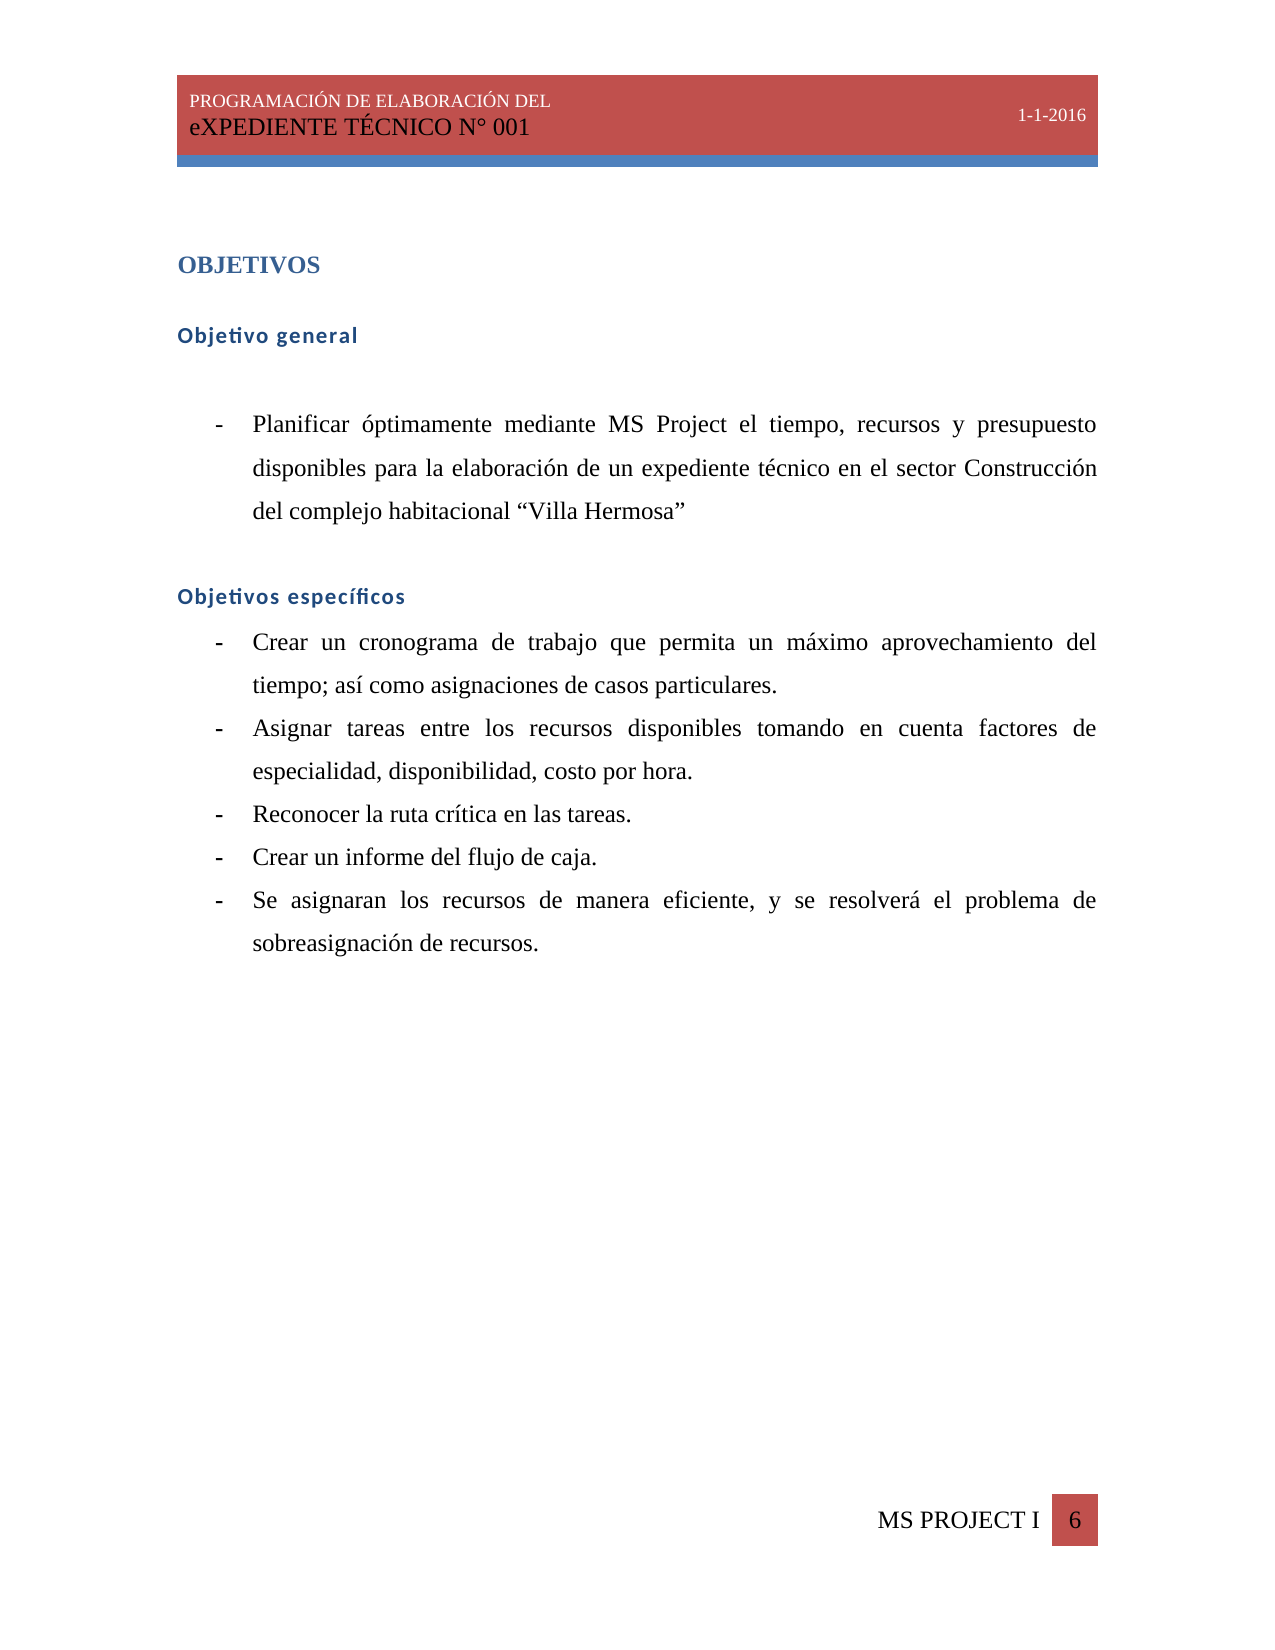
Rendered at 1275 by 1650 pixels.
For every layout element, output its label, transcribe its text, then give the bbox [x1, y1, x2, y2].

list Crear un cronograma de trabajo que permita un máximo aprovechamiento del tiempo; así como asignaciones de casos particulares. [215, 627, 1098, 698]
list Reconocer la ruta crítica en las tareas. [215, 799, 1098, 828]
list Crear un informe del flujo de caja. [215, 842, 1098, 871]
subtitle Objetivos específicos [177, 582, 1098, 610]
list Planificar óptimamente mediante MS Project el tiempo, recursos y presupuesto disponibles para la elaboración de un expediente técnico en el sector Construcción del complejo habitacional “Villa Hermosa” [215, 409, 1098, 524]
list Asignar tareas entre los recursos disponibles tomando en cuenta factores de especialidad, disponibilidad, costo por hora. [215, 713, 1098, 785]
list Se asignaran los recursos de manera eficiente, y se resolverá el problema de sobreasignación de recursos. [215, 885, 1098, 957]
subtitle OBJETIVOS [177, 250, 1098, 278]
subtitle Objetivo general [177, 322, 1098, 350]
